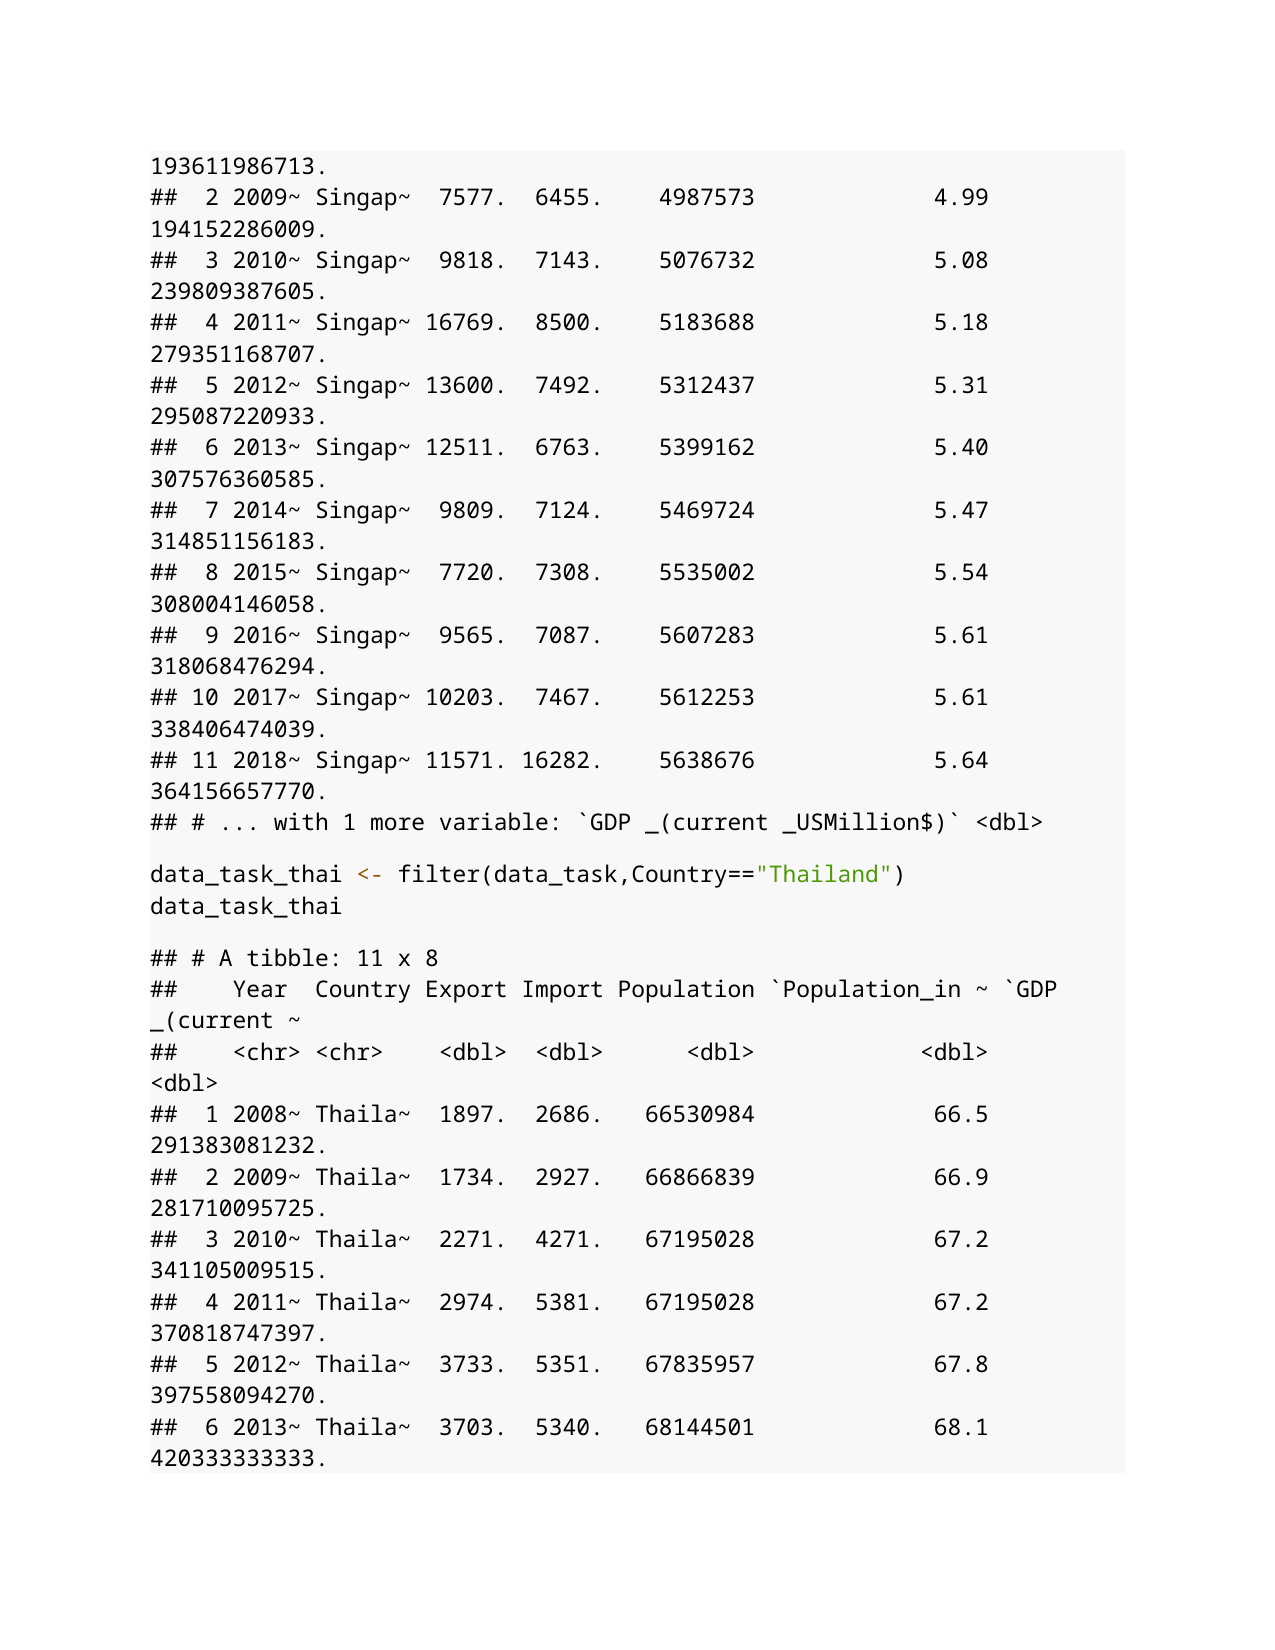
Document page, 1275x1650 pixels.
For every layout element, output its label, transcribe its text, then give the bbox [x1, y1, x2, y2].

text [150, 150, 1125, 837]
text data_task_thai <- filter(data_task,Country=="Thailand") data_task_thai [150, 858, 1125, 921]
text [150, 942, 1125, 1473]
